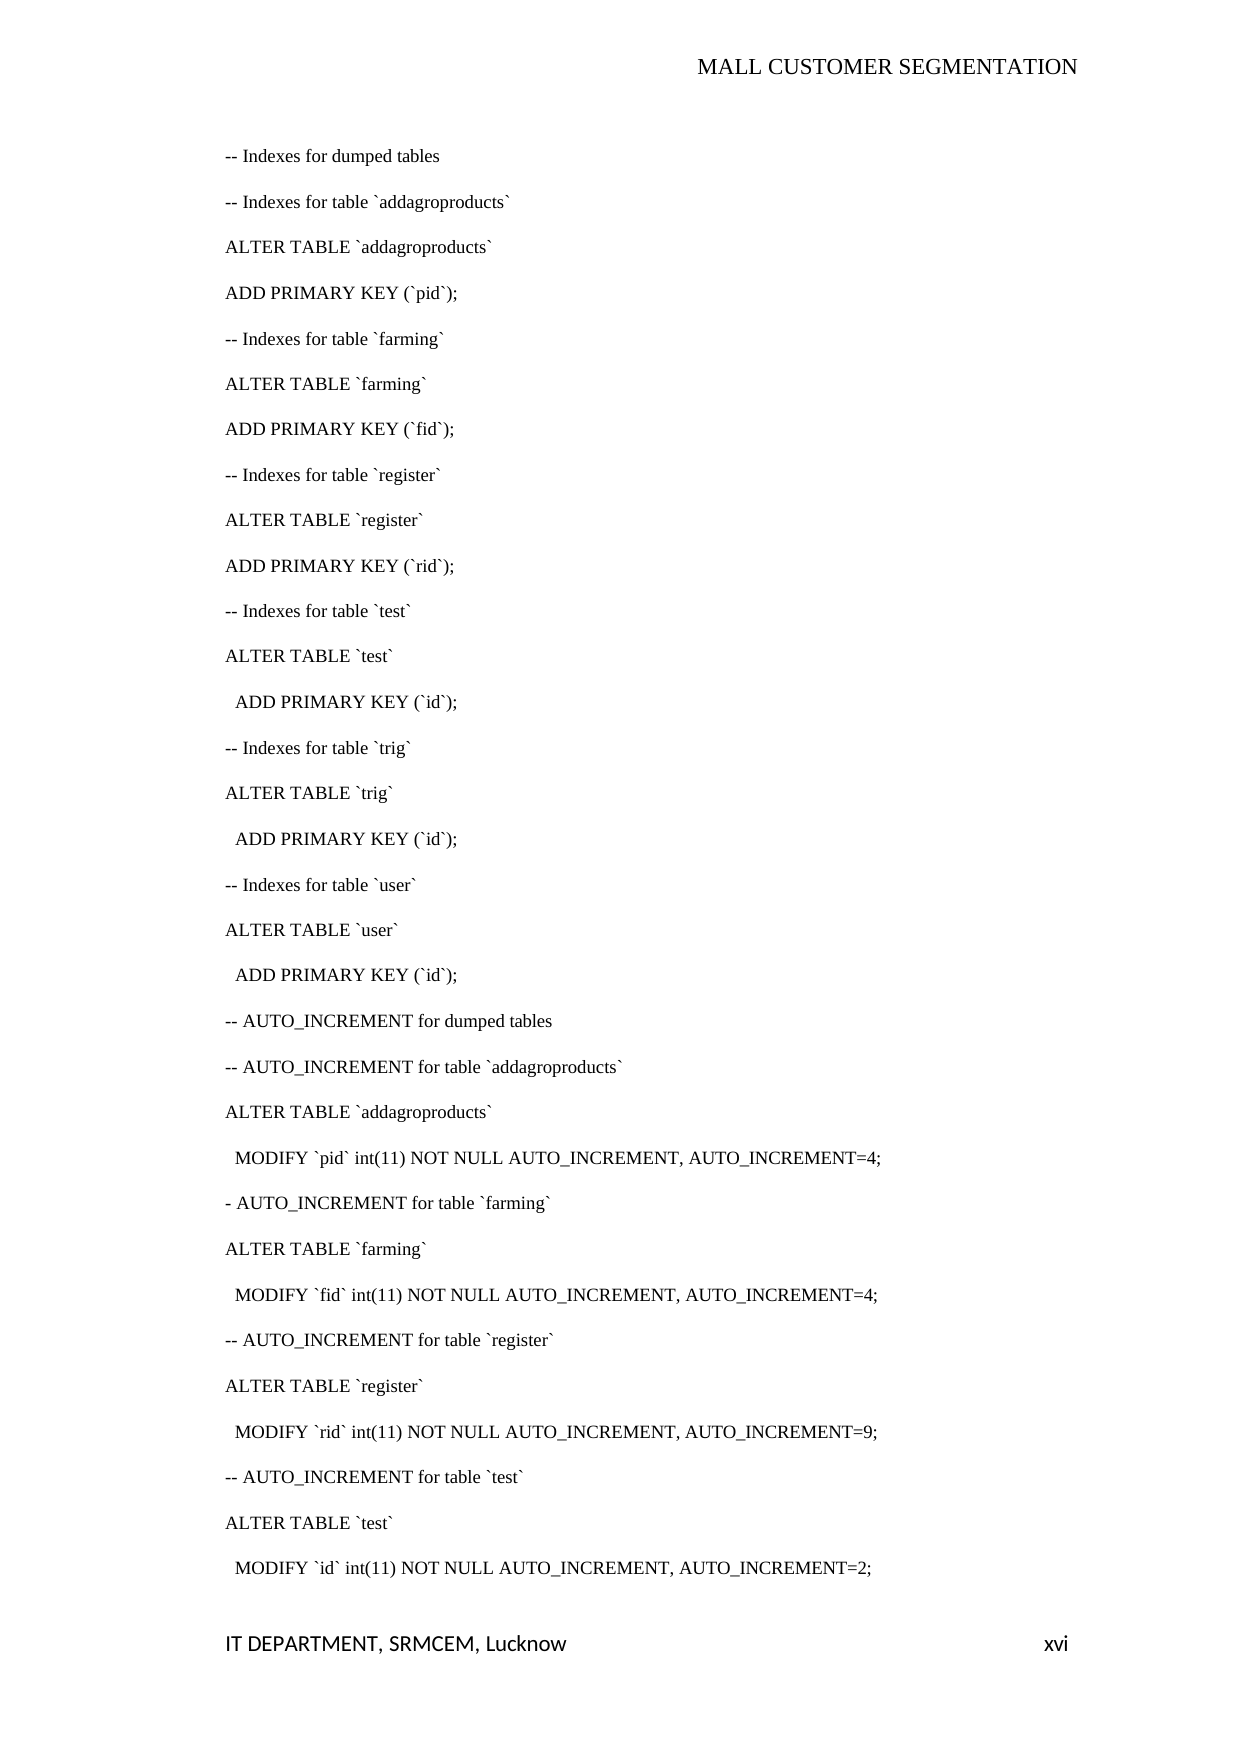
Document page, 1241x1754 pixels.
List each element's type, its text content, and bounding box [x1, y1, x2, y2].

text ADD PRIMARY KEY (`id`); [235, 964, 1152, 986]
text MODIFY `fid` int(11) NOT NULL AUTO_INCREMENT, AUTO_INCREMENT=4; [234, 1284, 1152, 1305]
text -- Indexes for table `test` ALTER TABLE `test` [225, 600, 464, 667]
text MODIFY `id` int(11) NOT NULL AUTO_INCREMENT, AUTO_INCREMENT=2; [234, 1557, 1152, 1578]
text -- Indexes for table `addagroproducts` ALTER TABLE `addagroproducts` ADD PRIMARY KEY (`pid`); [225, 191, 531, 303]
text ADD PRIMARY KEY (`id`); [235, 691, 1152, 712]
text -- Indexes for dumped tables [225, 145, 1152, 167]
text -- AUTO_INCREMENT for table `test` ALTER TABLE `test` [225, 1466, 547, 1533]
text -- Indexes for table `user` ALTER TABLE `user` [225, 873, 467, 941]
text -- AUTO_INCREMENT for table `register` ALTER TABLE `register` [225, 1329, 582, 1396]
text -- AUTO_INCREMENT for table `addagroproducts` ALTER TABLE `addagroproducts` [225, 1056, 636, 1123]
text -- Indexes for table `trig` ALTER TABLE `trig` [225, 737, 464, 804]
text ADD PRIMARY KEY (`id`); [235, 827, 1152, 849]
text MODIFY `pid` int(11) NOT NULL AUTO_INCREMENT, AUTO_INCREMENT=4; [234, 1147, 1152, 1168]
text -- Indexes for table `farming` ALTER TABLE `farming` ADD PRIMARY KEY (`fid`); [225, 327, 464, 440]
text -- Indexes for table `register` ALTER TABLE `register` ADD PRIMARY KEY (`rid`); [225, 464, 464, 576]
text MODIFY `rid` int(11) NOT NULL AUTO_INCREMENT, AUTO_INCREMENT=9; [234, 1421, 1152, 1442]
text - AUTO_INCREMENT for table `farming` ALTER TABLE `farming` [225, 1192, 582, 1260]
text -- AUTO_INCREMENT for dumped tables [225, 1010, 1152, 1031]
